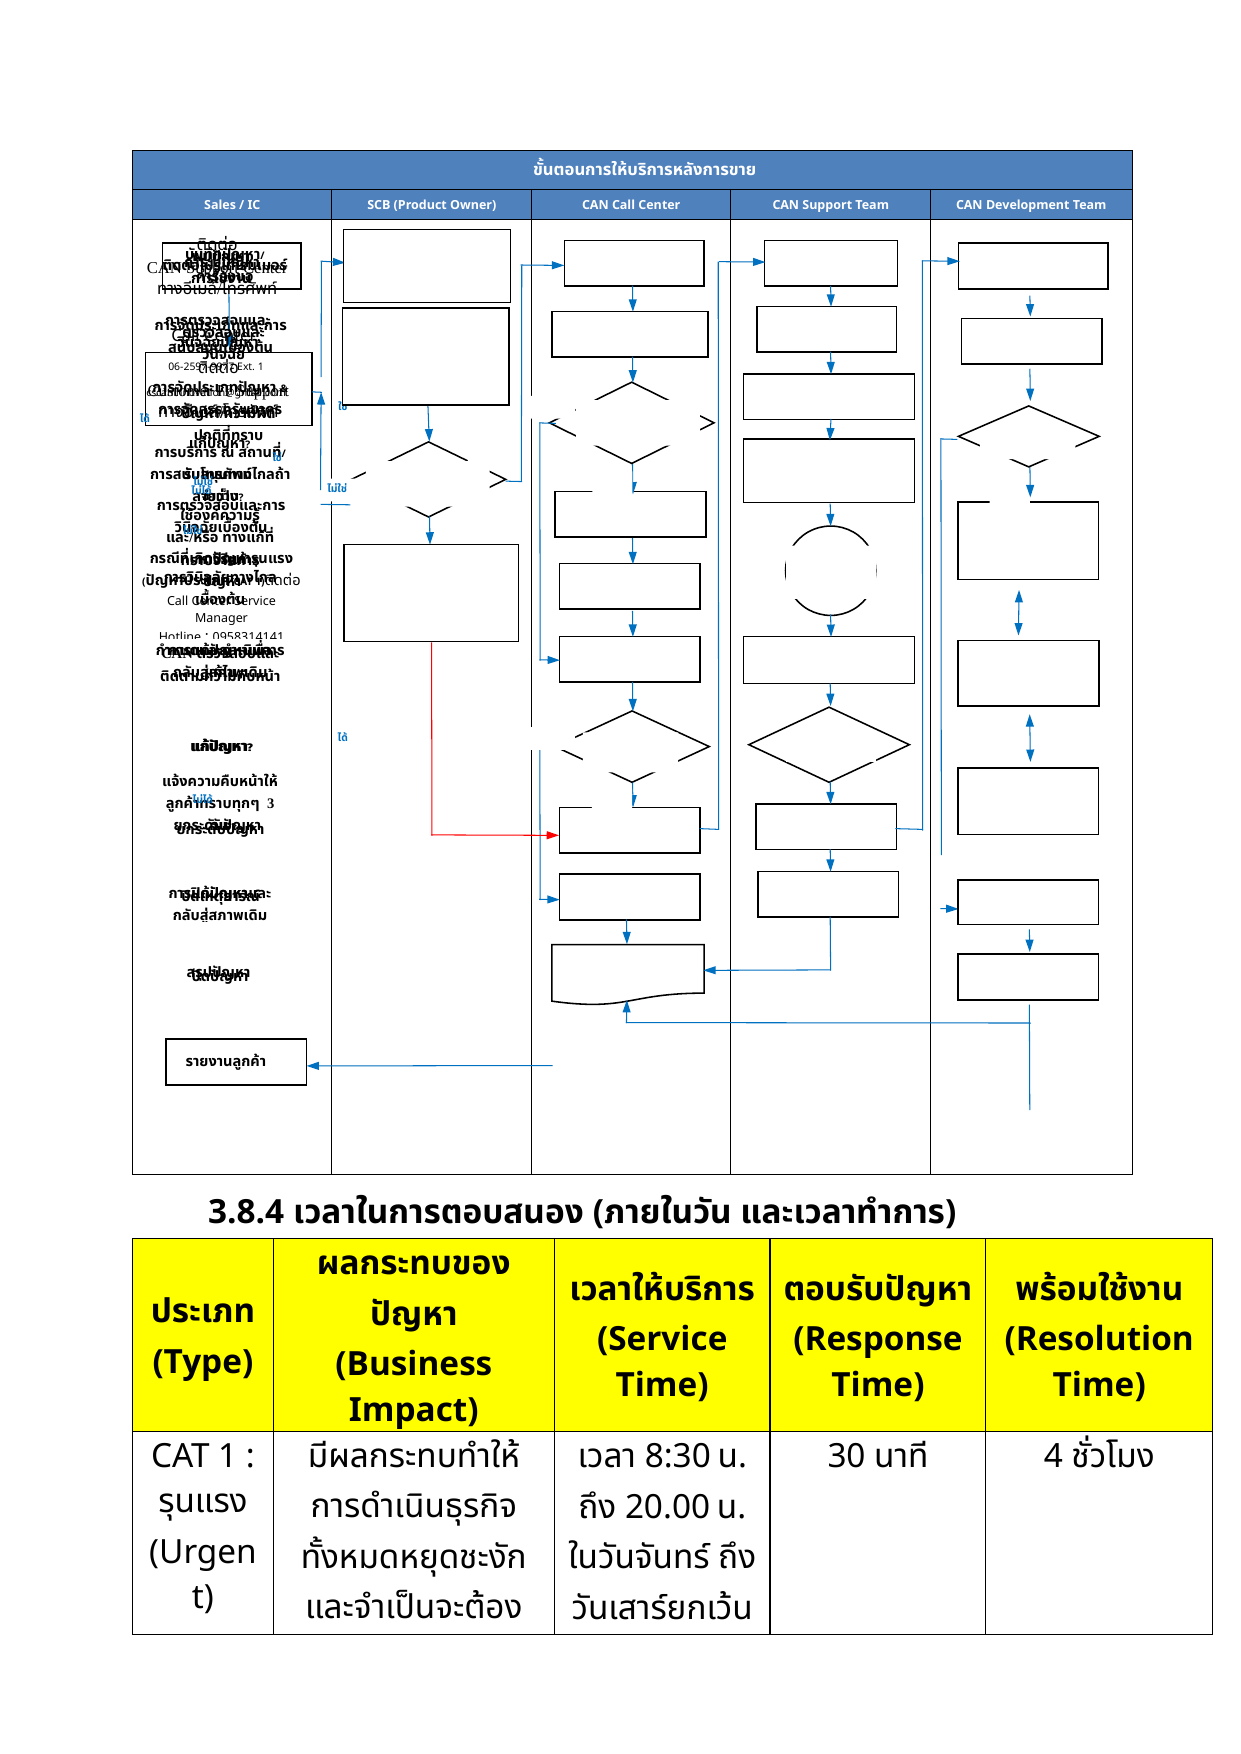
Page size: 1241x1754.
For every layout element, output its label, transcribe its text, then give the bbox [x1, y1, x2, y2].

table_cell [731, 1024, 930, 1174]
table_cell [731, 262, 930, 1022]
table_cell [532, 836, 730, 1174]
table_cell [532, 750, 539, 834]
table_cell CAN Development Team [931, 190, 1132, 219]
table_cell [332, 220, 531, 480]
table_cell SCB (Product Owner) [332, 190, 531, 219]
table_cell [133, 220, 331, 1174]
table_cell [133, 1432, 273, 1634]
table_header พร้อมใช้งาน (Resolution Time) [986, 1239, 1212, 1431]
table_cell [532, 220, 730, 828]
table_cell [555, 1432, 769, 1634]
table_cell CAN Call Center [532, 190, 730, 219]
table_cell [332, 1067, 531, 1174]
table_cell [931, 220, 1132, 1174]
table_header ตอบรับปัญหา (Response Time) [771, 1239, 985, 1431]
table_cell CAN Support Team [731, 190, 930, 219]
table_cell [332, 502, 531, 1065]
table_cell [541, 263, 730, 969]
table_cell [431, 266, 531, 834]
table_header เวลาให้บริการ (Service Time) [555, 1239, 769, 1431]
table_header ขั้นตอนการให้บริการหลังการขาย [133, 151, 1132, 189]
table_cell Sales / IC [133, 190, 331, 219]
table_cell [731, 220, 930, 828]
table_header ผลกระทบของปัญหา (Business Impact) [274, 1239, 554, 1431]
table_header ประเภท (Type) [133, 1239, 273, 1431]
table_cell 30 นาที [771, 1432, 985, 1634]
text 3.8.4 เวลาในการตอบสนอง (ภายในวัน และเวลาทำการ) [133, 1188, 1125, 1238]
table_cell 4 ชั่วโมง [986, 1432, 1212, 1634]
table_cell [274, 1432, 554, 1634]
